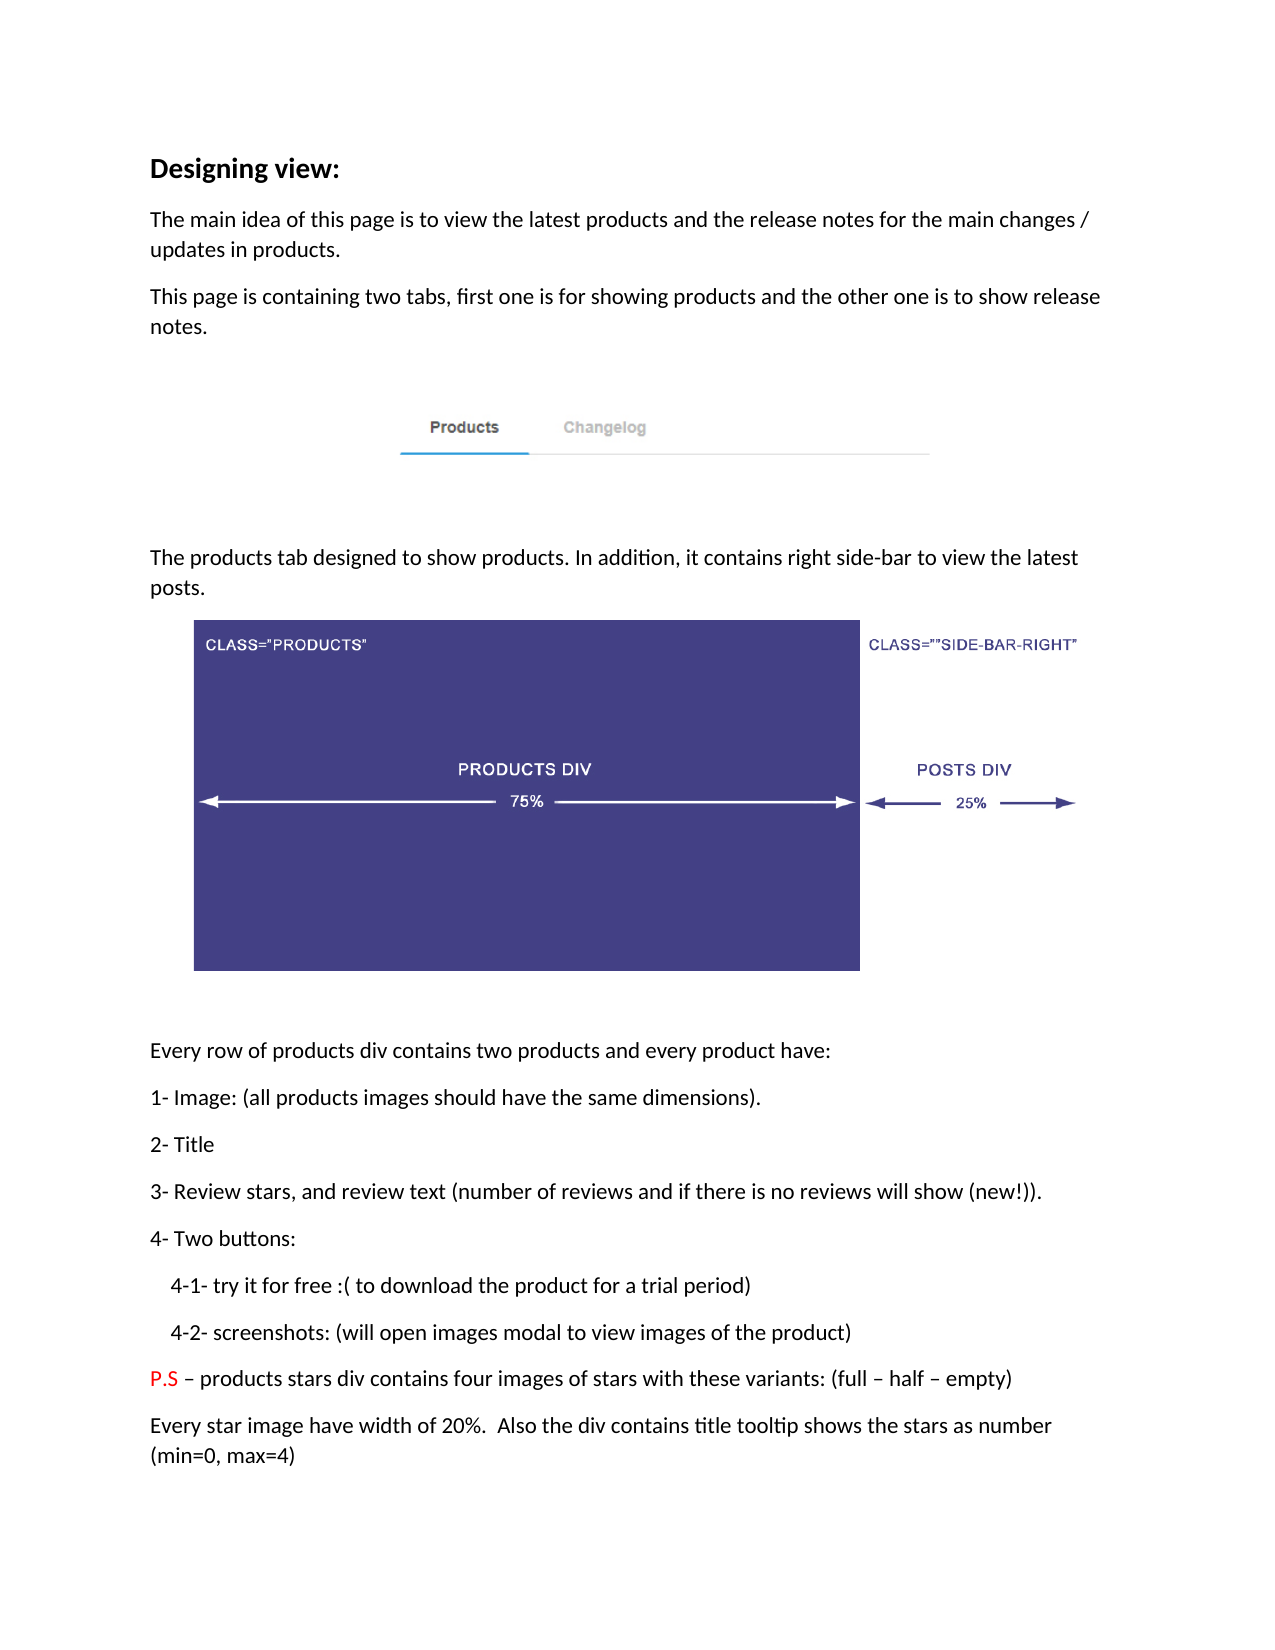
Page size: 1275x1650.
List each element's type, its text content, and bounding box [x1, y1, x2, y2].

text Every star image have width of 20%. Also the div contains title tooltip shows the stars as number (min=0, max=4) [150, 1411, 1125, 1469]
text 3- Review stars, and review text (number of reviews and if there is no reviews will show (new!)). [150, 1177, 1125, 1205]
text Designing view: [150, 150, 1125, 186]
text 2- Title [150, 1130, 1125, 1158]
text This page is containing two tabs, first one is for showing products and the other one is to show release notes. [150, 282, 1125, 340]
text The main idea of this page is to view the latest products and the release notes for the main changes / updates in products. [150, 205, 1125, 263]
text 4-1- try it for free :( to download the product for a trial period) [150, 1271, 1125, 1299]
picture [345, 359, 930, 478]
text 1- Image: (all products images should have the same dimensions). [150, 1083, 1125, 1111]
text P.S – products stars div contains four images of stars with these variants: (full – half – empty) [150, 1364, 1125, 1392]
text 4-2- screenshots: (will open images modal to view images of the product) [150, 1318, 1125, 1346]
text 4- Two buttons: [150, 1224, 1125, 1252]
picture [193, 620, 1082, 971]
text The products tab designed to show products. In addition, it contains right side-bar to view the latest posts. [150, 543, 1125, 601]
text Every row of products div contains two products and every product have: [150, 1036, 1125, 1064]
